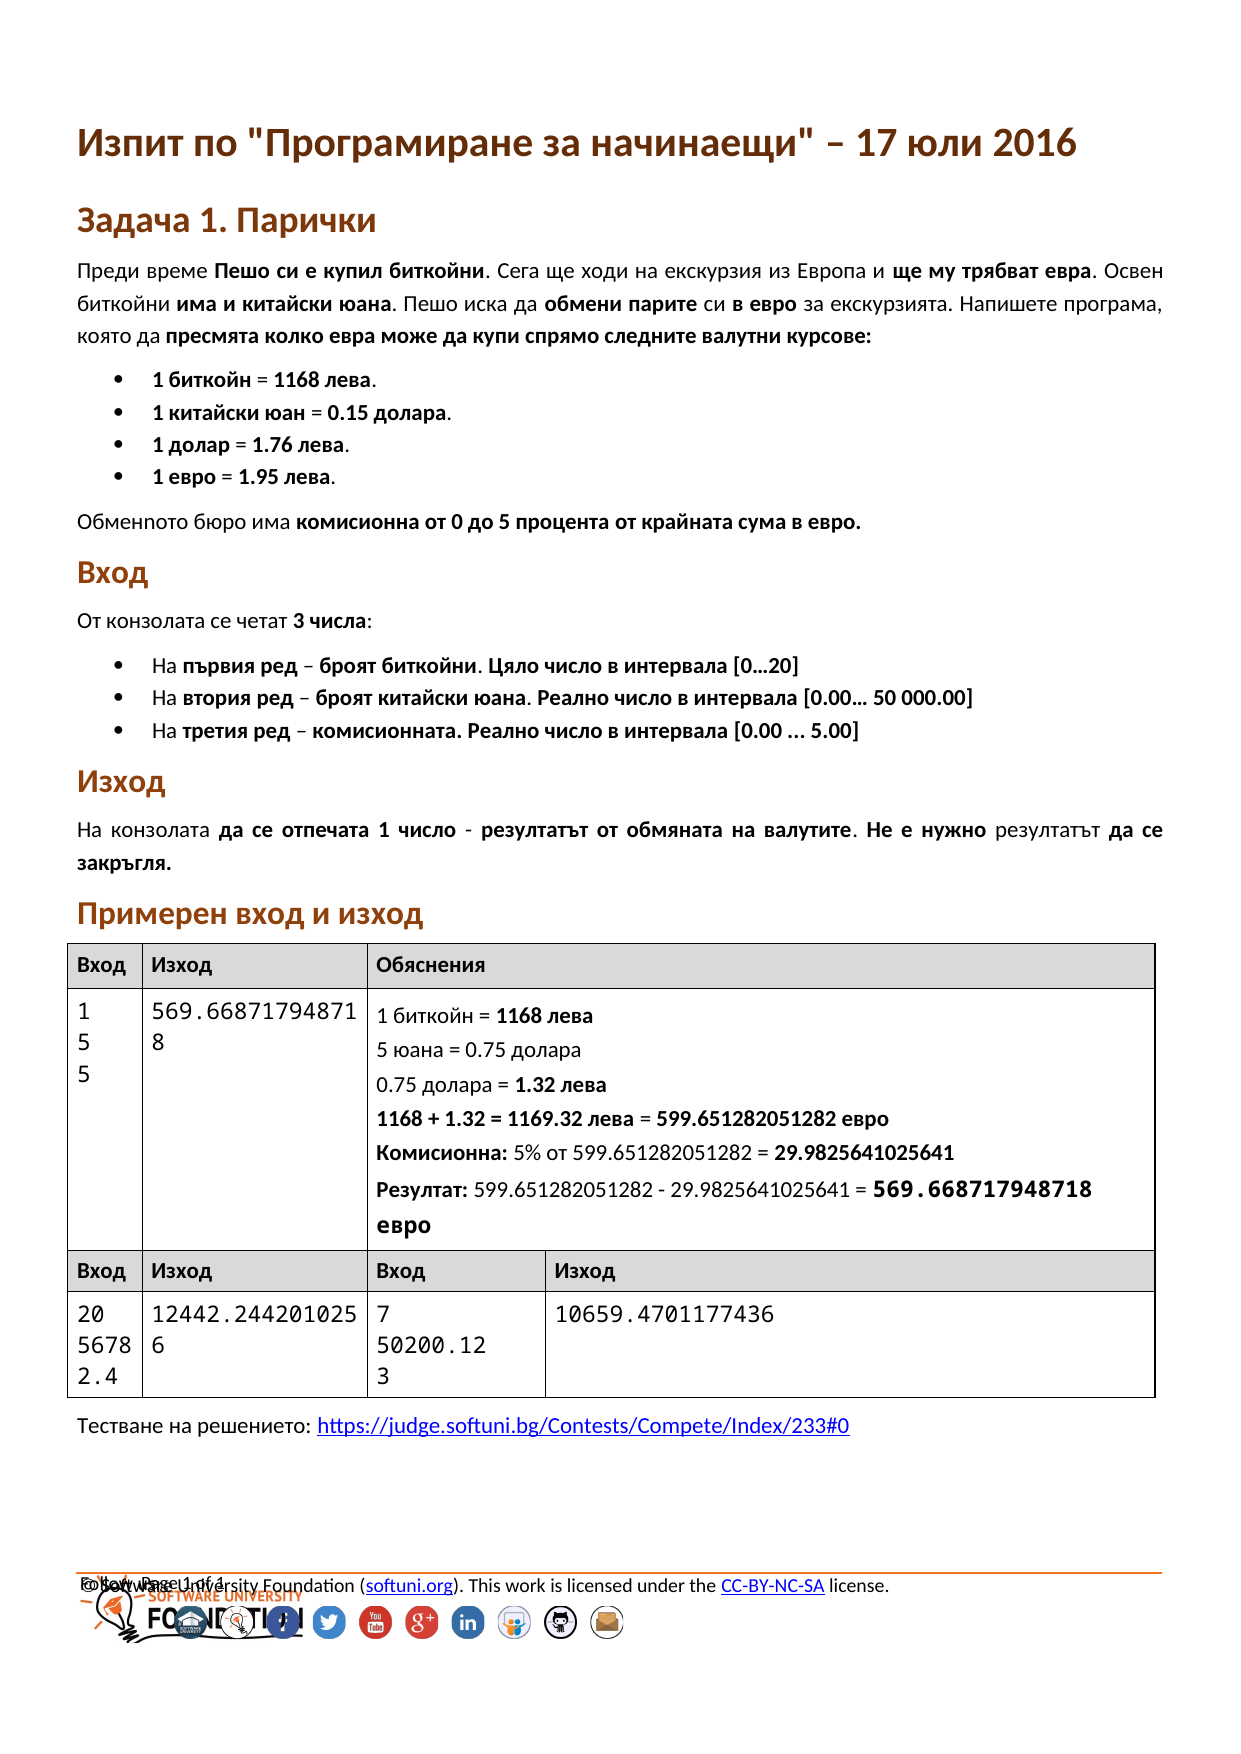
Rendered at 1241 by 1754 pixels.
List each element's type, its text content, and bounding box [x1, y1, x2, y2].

text На конзолата да се отпечата 1 число - резултатът от обмяната на валутите. Не е нужно резултатът да се закръгля. [77, 816, 1163, 876]
picture [405, 1606, 439, 1639]
list На втория ред – броят китайски юана. Реално число в интервала [0.00… 50 000.00] [114, 683, 1163, 712]
table_cell Вход [68, 1251, 142, 1291]
subtitle Примерен вход и изход [77, 892, 1163, 933]
table_header Обяснения [368, 944, 1154, 988]
table_cell 1 биткойн = 1168 лева 5 юана = 0.75 долара 0.75 долара = 1.32 лева 1168 + 1.32 = 1169.32 лева = 599.651282051282 евро Комисионна: 5% от 599.651282051282 = 29.9825641025641 Резултат: 599.651282051282 - 29.9825641025641 = 569.668717948718 евро [368, 989, 1154, 1250]
table_cell Изход [143, 1251, 367, 1291]
text Преди време Пешо си е купил биткойни. Сега ще ходи на екскурзия из Европа и ще му трябват евра. Освен биткойни има и китайски юанa. Пешо иска да обмени парите си в евро за екскурзията. Напишете програма, която да пресмята колко евра може да купи спрямо следните валутни курсове: [77, 257, 1163, 349]
table_cell 12442.2442010256 [143, 1292, 367, 1397]
picture [451, 1606, 485, 1639]
list 1 евро = 1.95 лева. [114, 462, 1163, 490]
subtitle Вход [77, 552, 1163, 592]
list На първия ред – броят биткойни. Цяло число в интервала [0…20] [114, 651, 1163, 679]
list На третия ред – комисионната. Реално число в интервала [0.00 ... 5.00] [114, 716, 1163, 744]
picture [79, 1574, 303, 1643]
list 1 биткойн = 1168 лева. [114, 366, 1163, 394]
subtitle Изход [77, 760, 1163, 801]
table_cell 1 5 5 [68, 989, 142, 1250]
text Тестване на решението: https://judge.softuni.bg/Contests/Compete/Index/233#0 [77, 1411, 1163, 1439]
subtitle Изпит по "Програмиране за начинаещи" – 17 юли 2016 [77, 116, 1163, 167]
table_header Изход [143, 944, 367, 988]
table_cell Вход [368, 1251, 545, 1291]
subtitle Задача 1. Парички [77, 196, 1163, 241]
text От конзолата се четат 3 числа: [77, 607, 1163, 635]
picture [312, 1606, 346, 1639]
table_cell Изход [546, 1251, 1154, 1291]
text Обменnото бюро има комисионна от 0 до 5 процента от крайната сума в евро. [77, 507, 1163, 535]
picture [359, 1606, 392, 1639]
picture [544, 1606, 577, 1639]
list 1 долар = 1.76 лева. [114, 430, 1163, 458]
table_header Вход [68, 944, 142, 988]
table_cell 569.668717948718 [143, 989, 367, 1250]
table_cell 10659.4701177436 [546, 1292, 1154, 1397]
table_cell 20 5678 2.4 [68, 1292, 142, 1397]
list 1 китайски юан = 0.15 долара. [114, 398, 1163, 426]
picture [497, 1606, 531, 1639]
picture [590, 1606, 624, 1639]
table_cell 7 50200.12 3 [368, 1292, 545, 1397]
